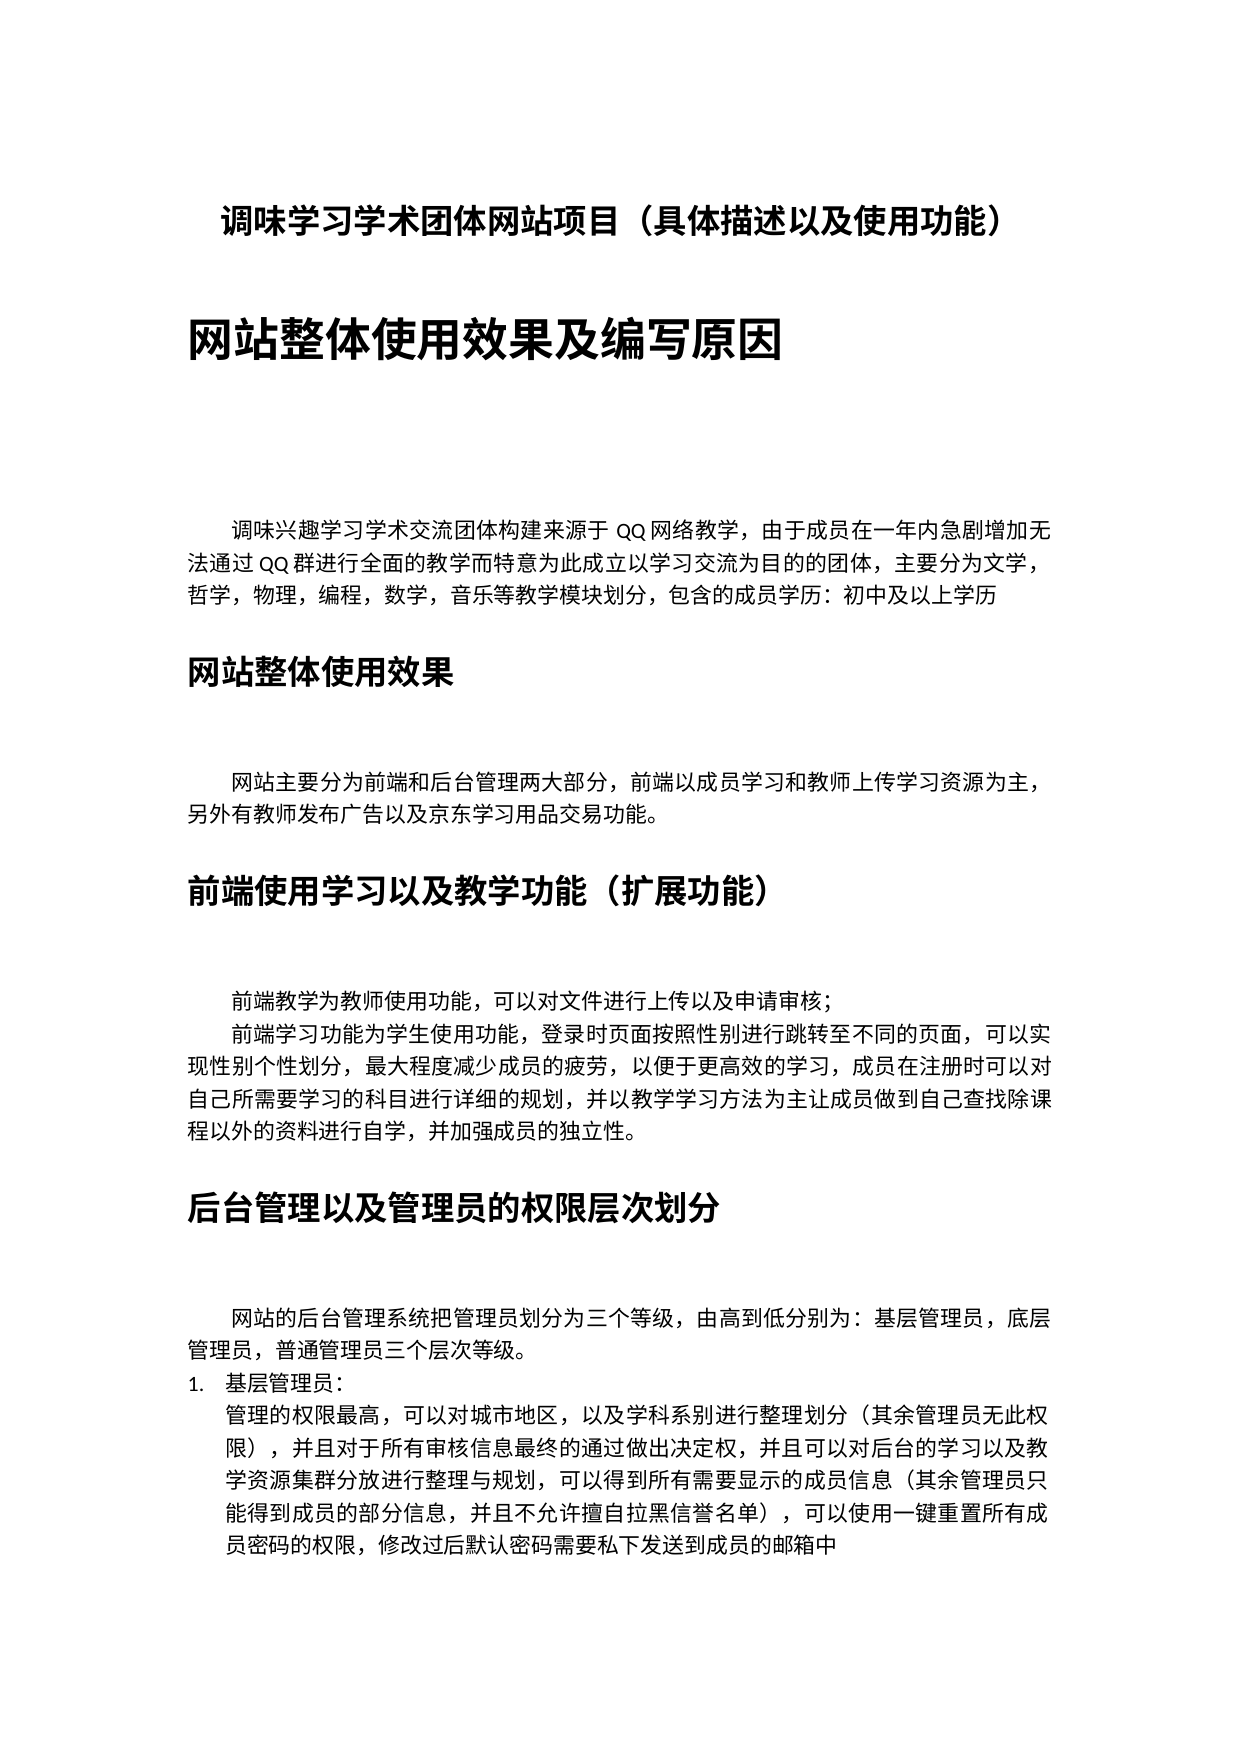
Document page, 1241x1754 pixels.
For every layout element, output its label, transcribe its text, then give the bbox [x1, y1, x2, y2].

subtitle 后台管理以及管理员的权限层次划分 [187, 1173, 1053, 1238]
text 网站的后台管理系统把管理员划分为三个等级，由高到低分别为：基层管理员，底层管理员，普通管理员三个层次等级。 [187, 1301, 1053, 1366]
text 网站主要分为前端和后台管理两大部分，前端以成员学习和教师上传学习资源为主，另外有教师发布广告以及京东学习用品交易功能。 [187, 764, 1053, 829]
title 调味学习学术团体网站项目（具体描述以及使用功能） [187, 187, 1053, 252]
text 调味兴趣学习学术交流团体构建来源于QQ网络教学，由于成员在一年内急剧增加无法通过QQ群进行全面的教学而特意为此成立以学习交流为目的的团体，主要分为文学，哲学，物理，编程，数学，音乐等教学模块划分，包含的成员学历：初中及以上学历 [187, 513, 1053, 610]
subtitle 前端使用学习以及教学功能（扩展功能） [187, 857, 1053, 922]
subtitle 网站整体使用效果 [187, 637, 1053, 702]
list 基层管理员： 管理的权限最高，可以对城市地区，以及学科系别进行整理划分（其余管理员无此权限），并且对于所有审核信息最终的通过做出决定权，并且可以对后台的学习以及教学资源集群分放进行整理与规划，可以得到所有需要显示的成员信息（其余管理员只能得到成员的部分信息，并且不允许擅自拉黑信誉名单），可以使用一键重置所有成员密码的权限，修改过后默认密码需要私下发送到成员的邮箱中 [187, 1366, 1053, 1561]
text 前端教学为教师使用功能，可以对文件进行上传以及申请审核； [187, 984, 1053, 1016]
text 前端学习功能为学生使用功能，登录时页面按照性别进行跳转至不同的页面，可以实现性别个性划分，最大程度减少成员的疲劳，以便于更高效的学习，成员在注册时可以对自己所需要学习的科目进行详细的规划，并以教学学习方法为主让成员做到自己查找除课程以外的资料进行自学，并加强成员的独立性。 [187, 1016, 1053, 1146]
subtitle 网站整体使用效果及编写原因 [187, 287, 1053, 385]
